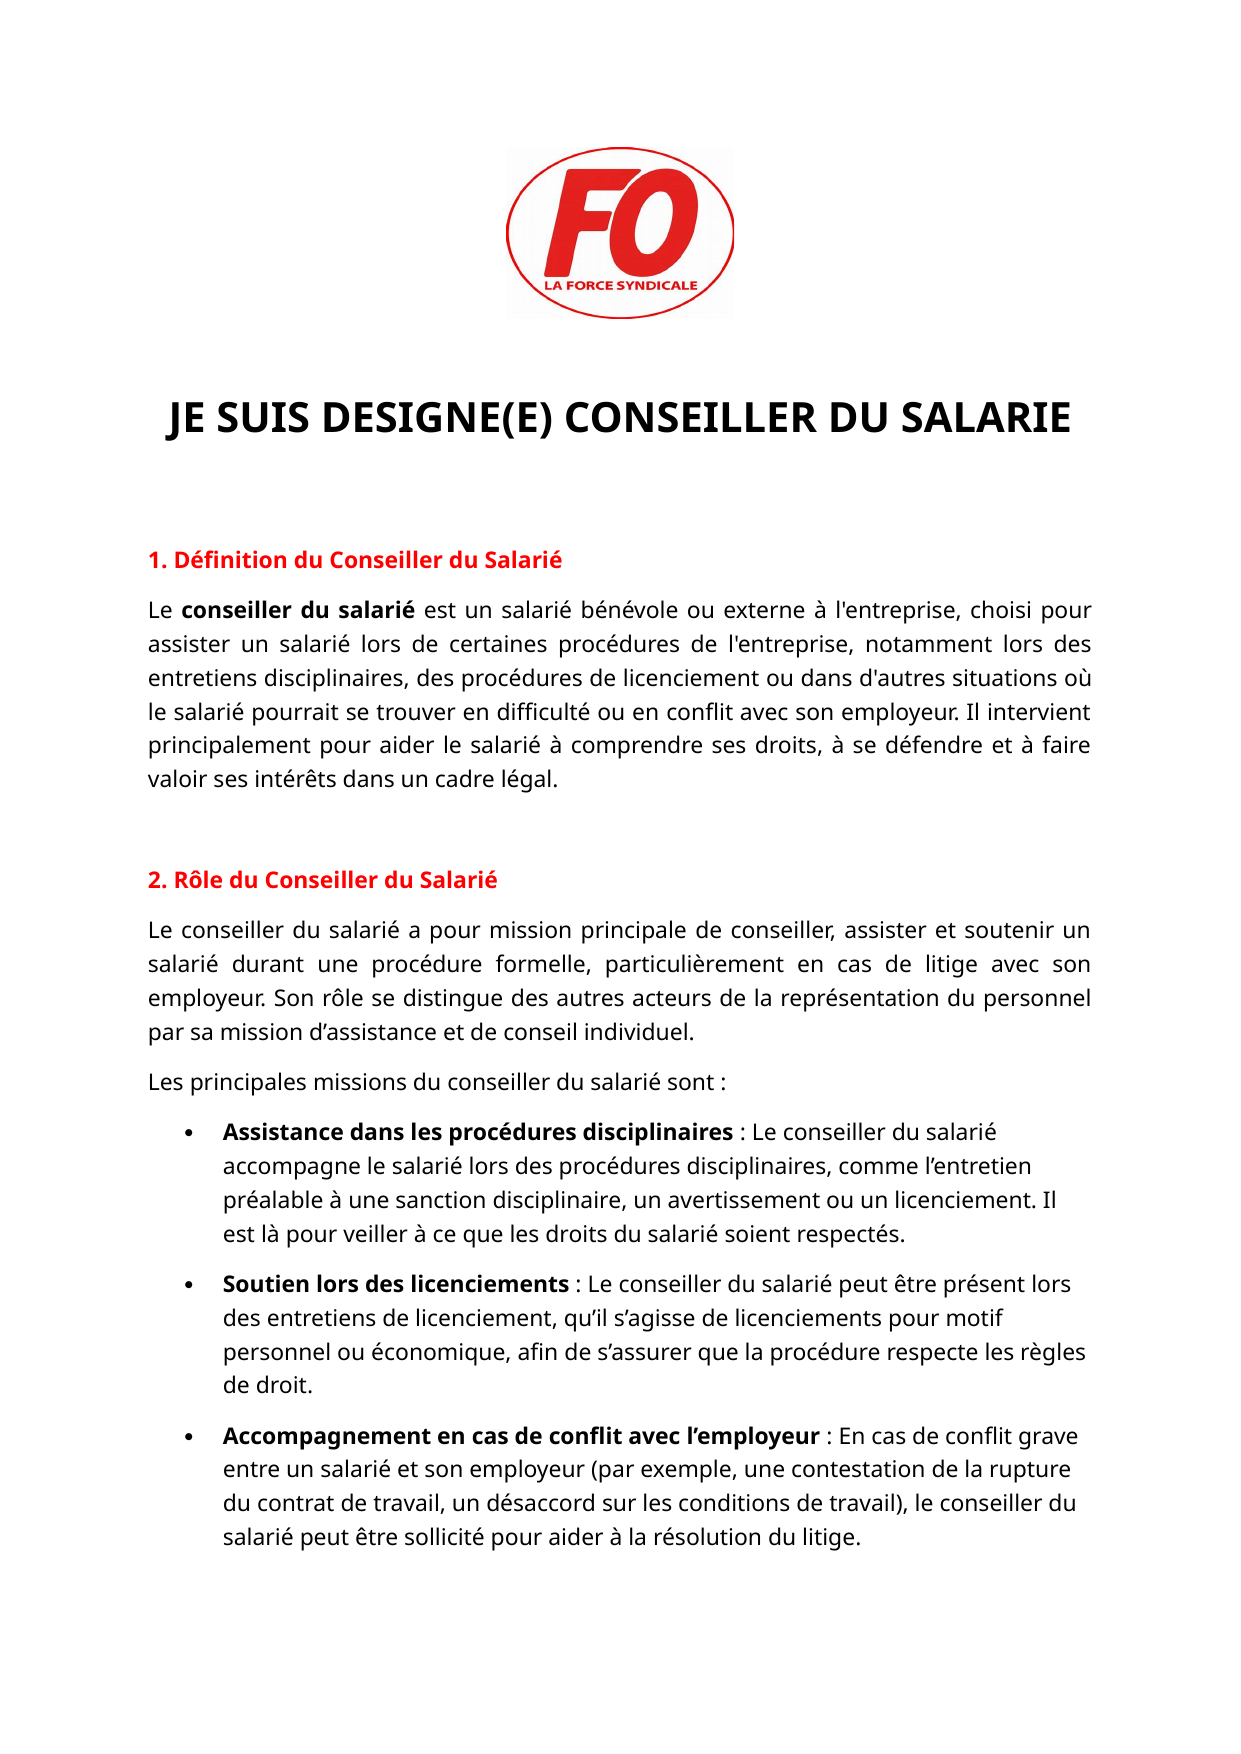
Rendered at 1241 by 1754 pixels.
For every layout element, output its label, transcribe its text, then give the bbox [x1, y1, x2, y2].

picture [506, 147, 735, 319]
text JE SUIS DESIGNE(E) CONSEILLER DU SALARIE [148, 388, 1093, 445]
text 2. Rôle du Conseiller du Salarié [148, 864, 1093, 895]
text Les principales missions du conseiller du salarié sont : [148, 1066, 1093, 1097]
text 1. Définition du Conseiller du Salarié [148, 544, 1093, 575]
list Assistance dans les procédures disciplinaires : Le conseiller du salarié accompagne le salarié lors des procédures disciplinaires, comme l’entretien préalable à une sanction disciplinaire, un avertissement ou un licenciement. Il est là pour veiller à ce que les droits du salarié soient respectés. [185, 1116, 1093, 1249]
list Accompagnement en cas de conflit avec l’employeur : En cas de conflit grave entre un salarié et son employeur (par exemple, une contestation de la rupture du contrat de travail, un désaccord sur les conditions de travail), le conseiller du salarié peut être sollicité pour aider à la résolution du litige. [185, 1420, 1093, 1552]
list Soutien lors des licenciements : Le conseiller du salarié peut être présent lors des entretiens de licenciement, qu’il s’agisse de licenciements pour motif personnel ou économique, afin de s’assurer que la procédure respecte les règles de droit. [185, 1268, 1093, 1401]
text Le conseiller du salarié est un salarié bénévole ou externe à l'entreprise, choisi pour assister un salarié lors de certaines procédures de l'entreprise, notamment lors des entretiens disciplinaires, des procédures de licenciement ou dans d'autres situations où le salarié pourrait se trouver en difficulté ou en conflit avec son employeur. Il intervient principalement pour aider le salarié à comprendre ses droits, à se défendre et à faire valoir ses intérêts dans un cadre légal. [148, 594, 1093, 794]
text Le conseiller du salarié a pour mission principale de conseiller, assister et soutenir un salarié durant une procédure formelle, particulièrement en cas de litige avec son employeur. Son rôle se distingue des autres acteurs de la représentation du personnel par sa mission d’assistance et de conseil individuel. [148, 914, 1093, 1047]
